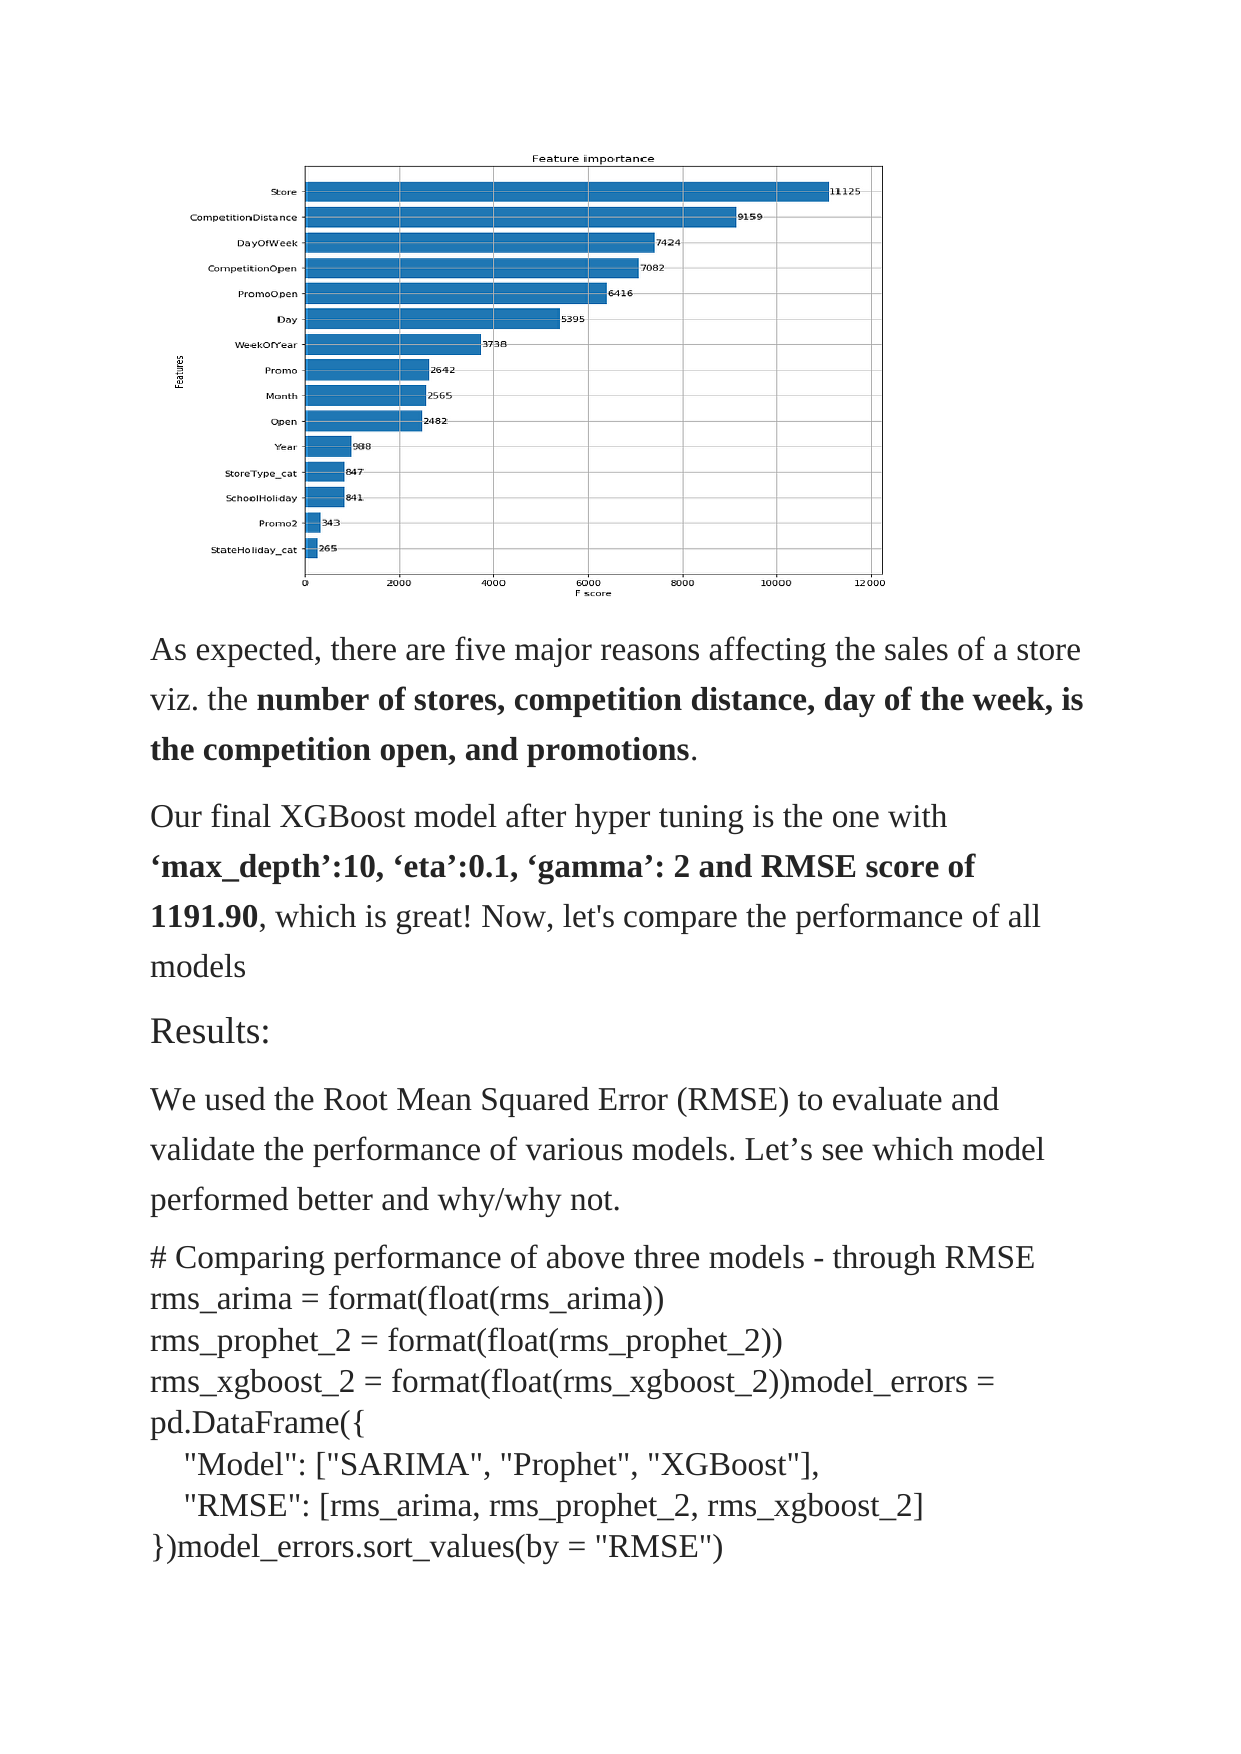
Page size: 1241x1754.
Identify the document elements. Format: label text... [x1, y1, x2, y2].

text We used the Root Mean Squared Error (RMSE) to evaluate and validate the performance of various models. Let’s see which model performed better and why/why not. [150, 1070, 1090, 1220]
text Results: [150, 1004, 1090, 1054]
text # Comparing performance of above three models - through RMSE rms_arima = format(float(rms_arima)) rms_prophet_2 = format(float(rms_prophet_2)) rms_xgboost_2 = format(float(rms_xgboost_2))model_errors = pd.DataFrame({ "Model": ["SARIMA", "Prophet", "XGBoost"], "RMSE": [rms_arima, rms_prophet_2, rms_xgboost_2] })model_errors.sort_values(by = "RMSE") [150, 1237, 1090, 1565]
text As expected, there are five major reasons affecting the sales of a store viz. the number of stores, competition distance, day of the week, is the competition open, and promotions. [150, 620, 1090, 770]
text Our final XGBoost model after hyper tuning is the one with ‘max_depth’:10, ‘eta’:0.1, ‘gamma’: 2 and RMSE score of 1191.90, which is great! Now, let's compare the performance of all models [150, 787, 1090, 987]
